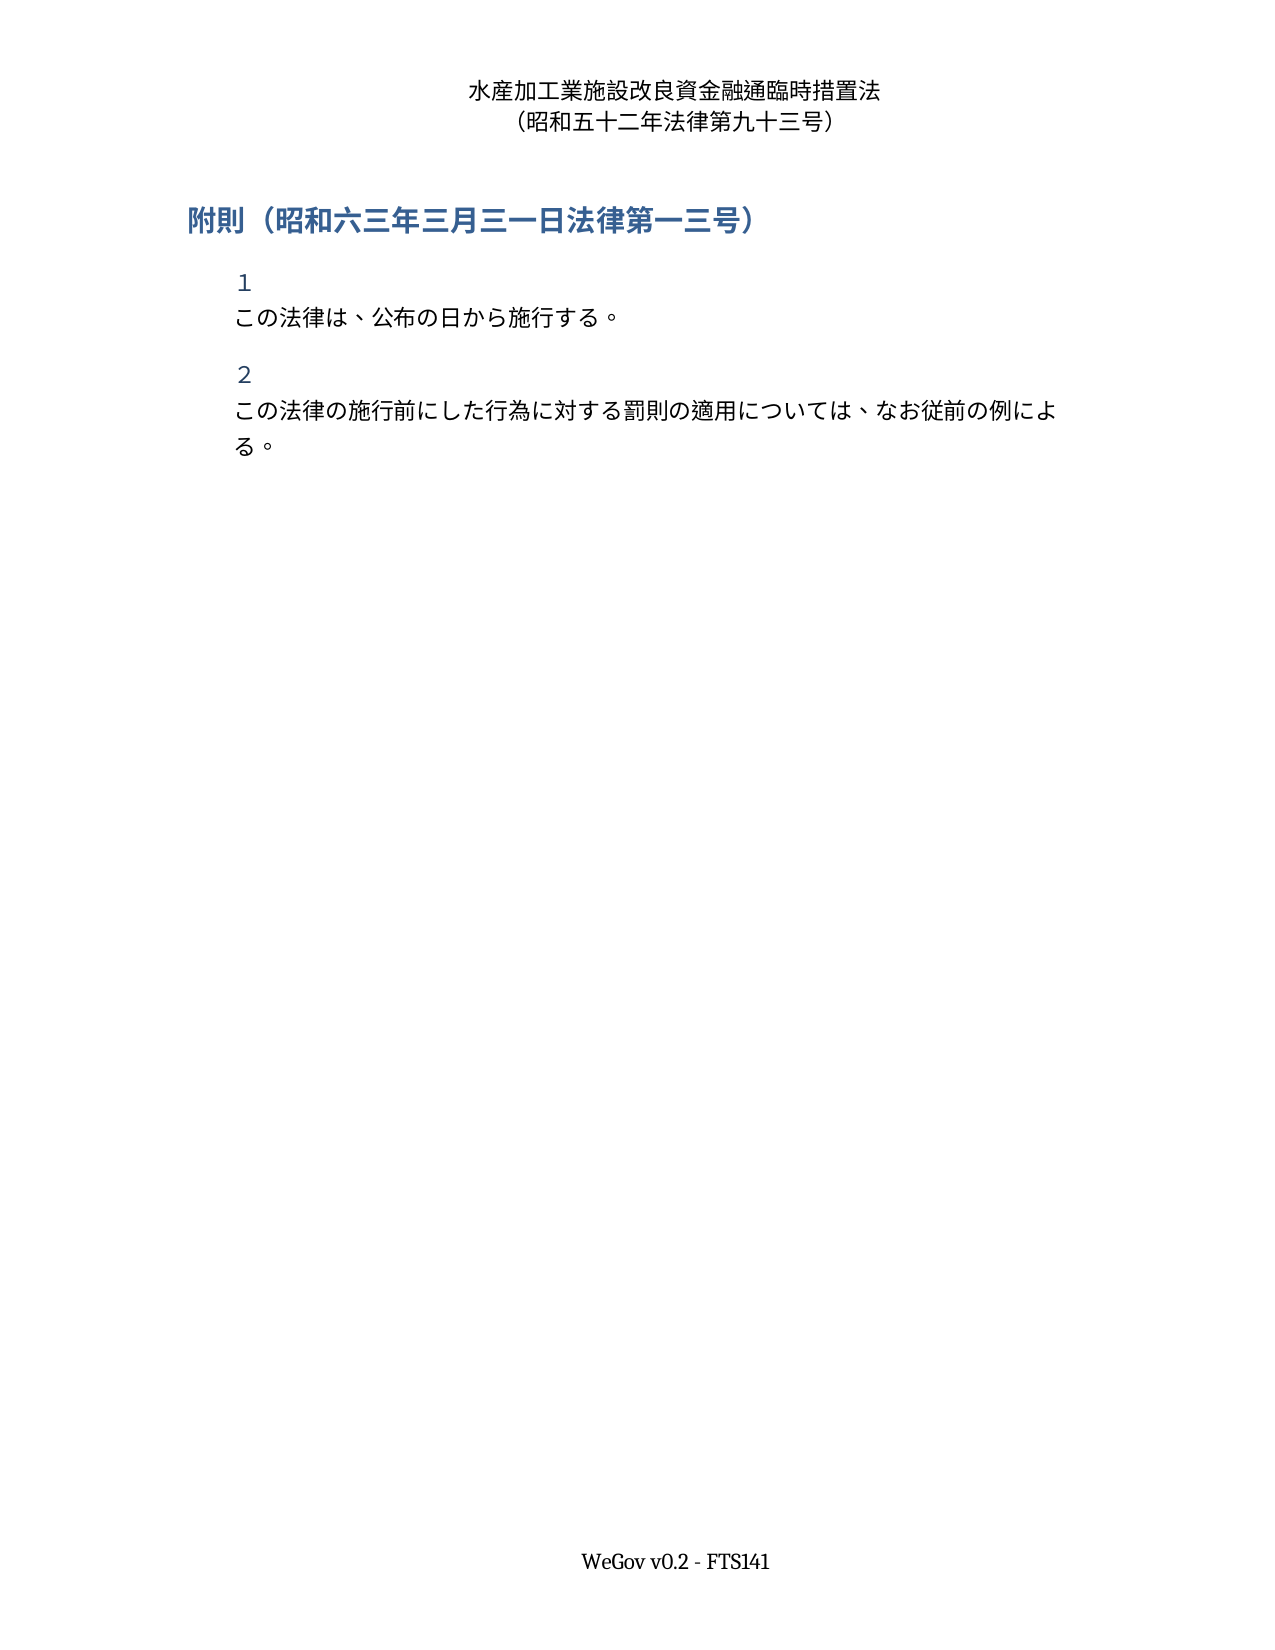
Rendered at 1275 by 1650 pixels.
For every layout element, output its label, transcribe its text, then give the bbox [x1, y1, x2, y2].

subtitle ２ [233, 359, 1087, 390]
subtitle １ [233, 266, 1087, 298]
text この法律の施行前にした行為に対する罰則の適用については、なお従前の例による。 [233, 395, 1087, 462]
text この法律は、公布の日から施行する。 [233, 302, 1087, 334]
subtitle 附則（昭和六三年三月三一日法律第一三号） [187, 200, 1087, 240]
